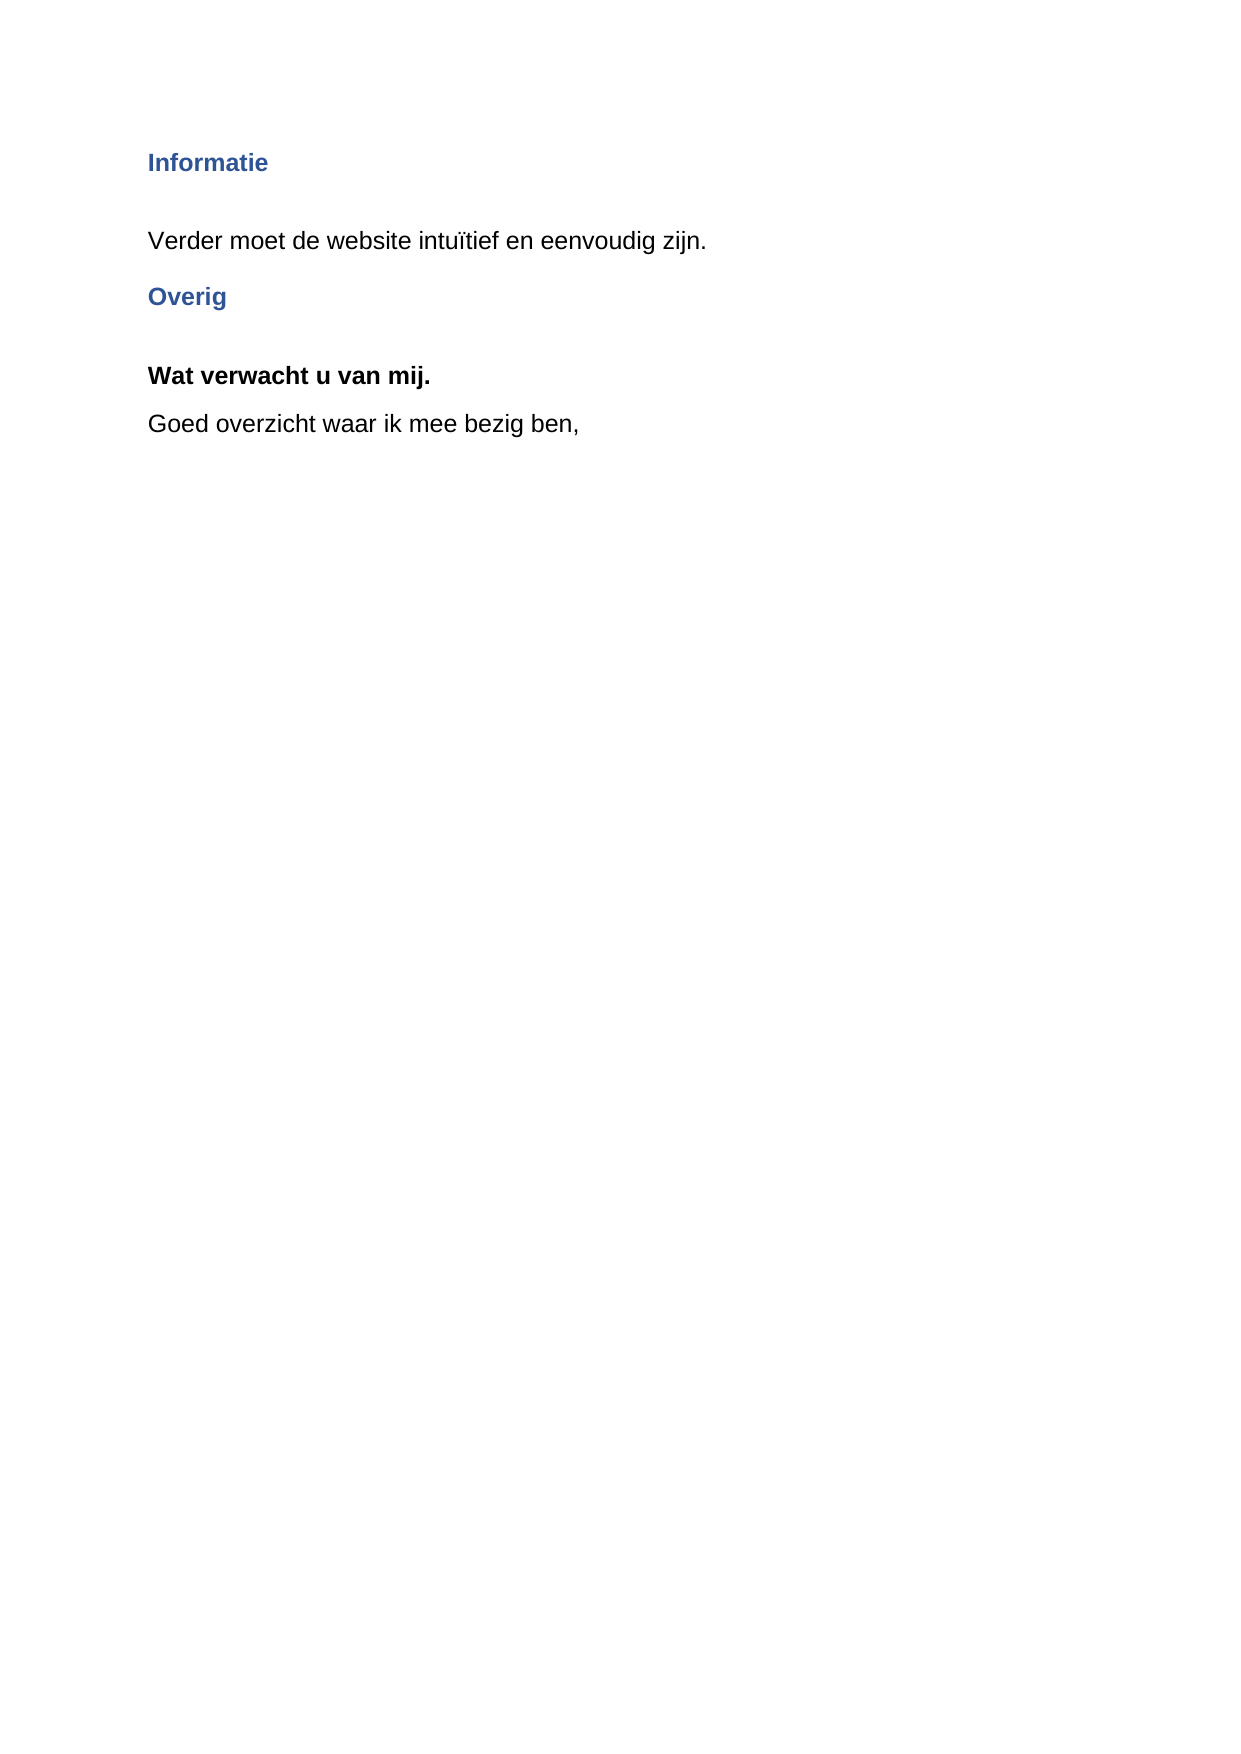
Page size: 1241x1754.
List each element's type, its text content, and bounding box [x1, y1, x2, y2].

subtitle Overig [148, 282, 1093, 311]
text Goed overzicht waar ik mee bezig ben, [148, 409, 1093, 438]
text Wat verwacht u van mij. [148, 361, 1093, 390]
text Verder moet de website intuïtief en eenvoudig zijn. [148, 226, 1093, 255]
subtitle Informatie [148, 148, 1093, 176]
